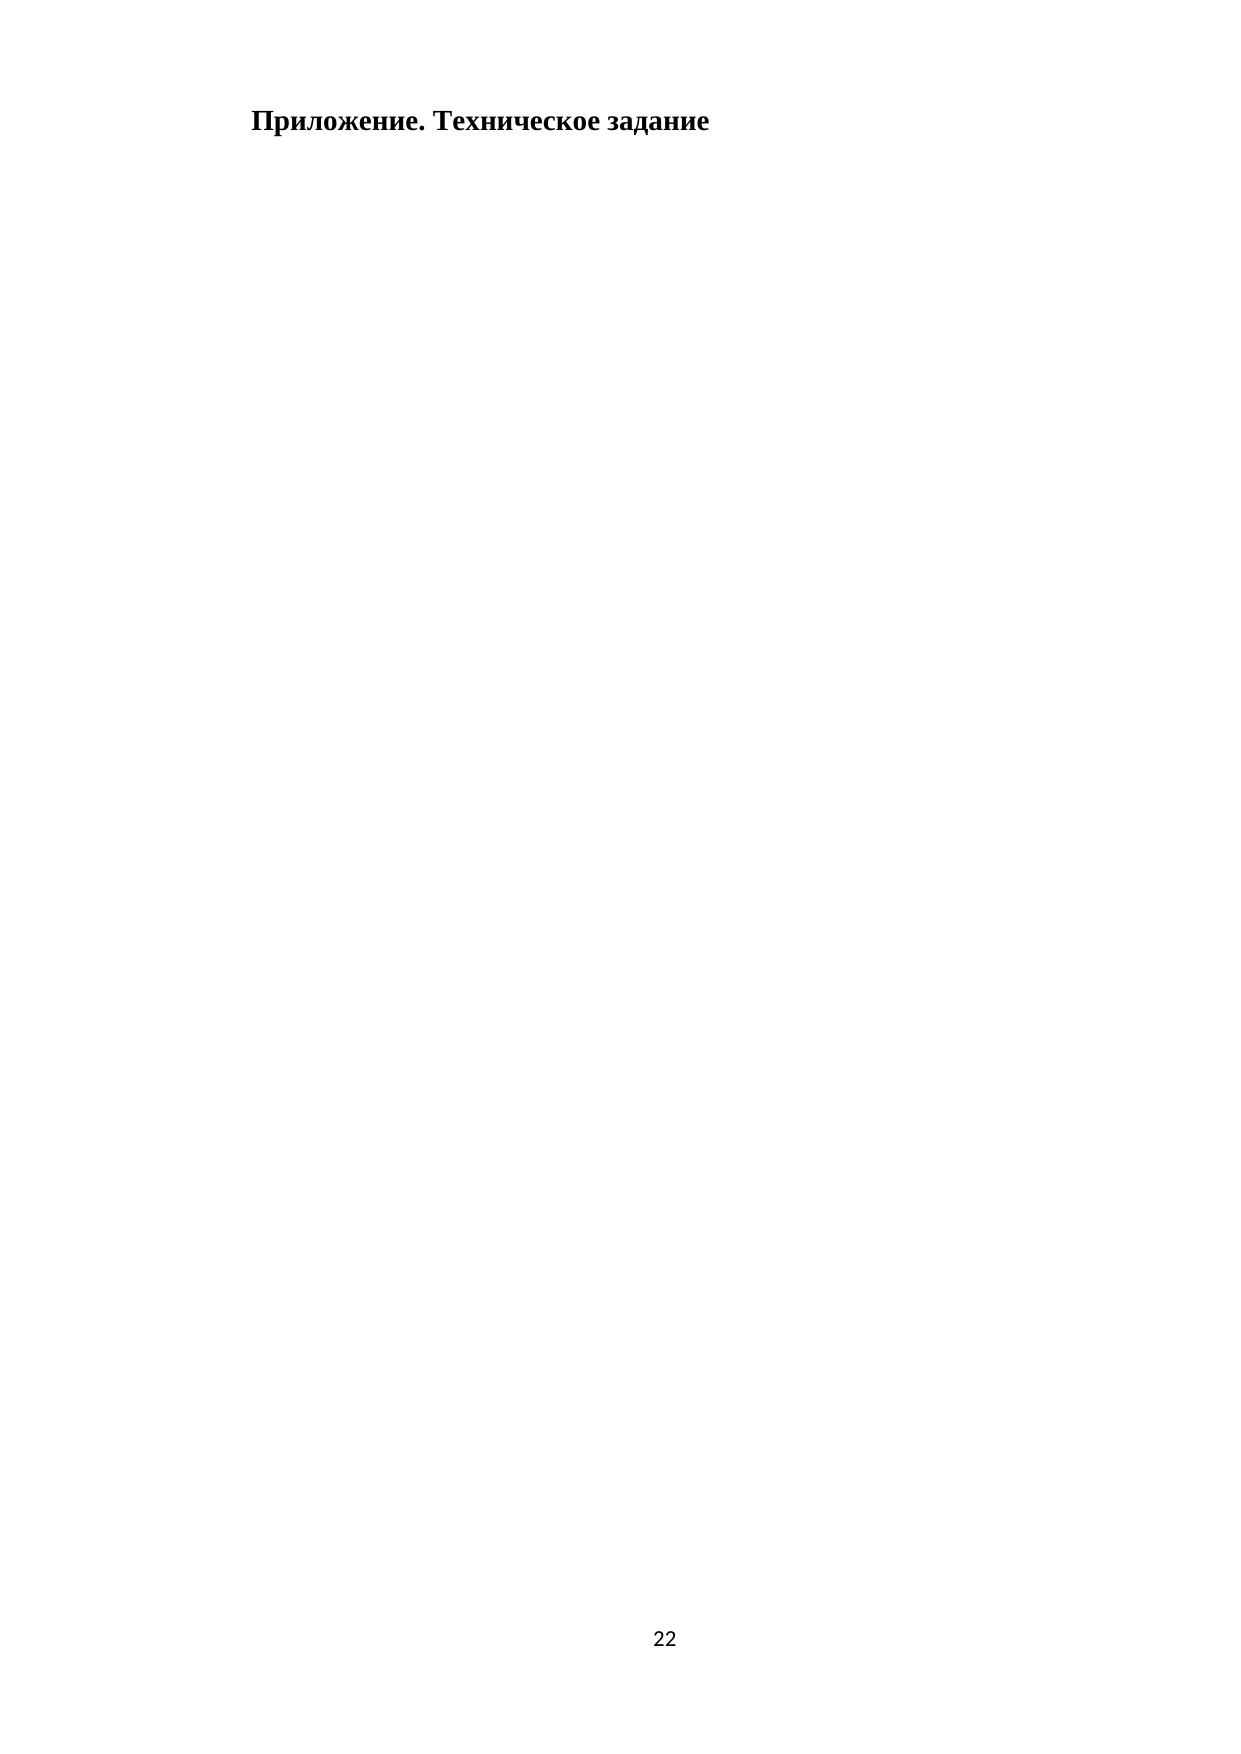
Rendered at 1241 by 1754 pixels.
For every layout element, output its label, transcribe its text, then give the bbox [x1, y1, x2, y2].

text Приложение. Техническое задание [251, 103, 1152, 137]
